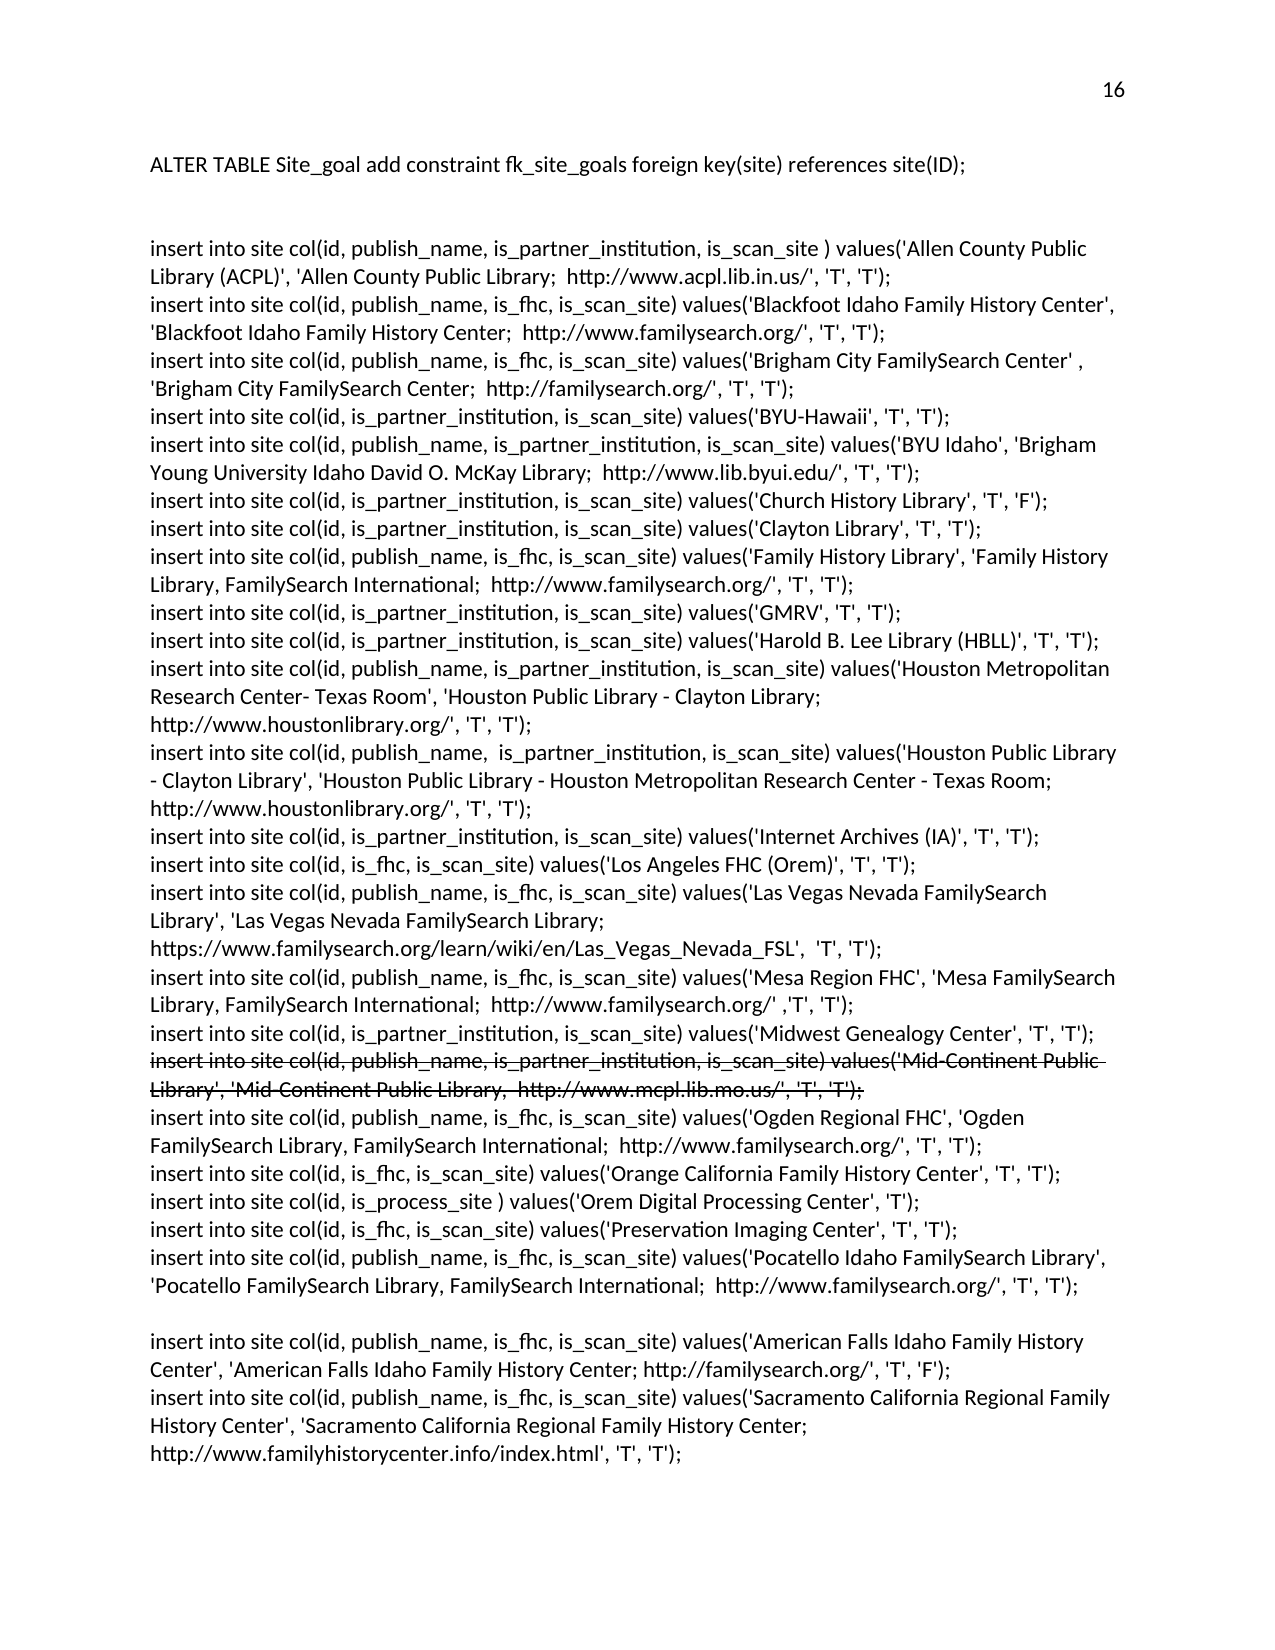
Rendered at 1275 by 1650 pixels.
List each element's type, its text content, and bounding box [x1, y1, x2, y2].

text insert into site col(id, publish_name, is_partner_institution, is_scan_site) values('BYU Idaho', 'Brigham Young University Idaho David O. McKay Library; http://www.lib.byui.edu/', 'T', 'T'); [150, 430, 1125, 486]
text ALTER TABLE Site_goal add constraint fk_site_goals foreign key(site) references site(ID); [150, 150, 1125, 178]
text insert into site col(id, publish_name, is_fhc, is_scan_site) values('Las Vegas Nevada FamilySearch Library', 'Las Vegas Nevada FamilySearch Library; https://www.familysearch.org/learn/wiki/en/Las_Vegas_Nevada_FSL', 'T', 'T'); [150, 878, 1125, 963]
text insert into site col(id, is_partner_institution, is_scan_site) values('Clayton Library', 'T', 'T'); [150, 514, 1125, 542]
text insert into site col(id, publish_name, is_fhc, is_scan_site) values('American Falls Idaho Family History Center', 'American Falls Idaho Family History Center; http://familysearch.org/', 'T', 'F'); [150, 1327, 1125, 1383]
text insert into site col(id, publish_name, is_fhc, is_scan_site) values('Brigham City FamilySearch Center' , 'Brigham City FamilySearch Center; http://familysearch.org/', 'T', 'T'); [150, 346, 1125, 402]
text insert into site col(id, is_fhc, is_scan_site) values('Los Angeles FHC (Orem)', 'T', 'T'); [150, 851, 1125, 878]
text insert into site col(id, is_fhc, is_scan_site) values('Preservation Imaging Center', 'T', 'T'); [150, 1215, 1125, 1243]
text insert into site col(id, is_partner_institution, is_scan_site) values('Midwest Genealogy Center', 'T', 'T'); [150, 1019, 1125, 1047]
text 'Blackfoot Idaho Family History Center; http://www.familysearch.org/', 'T', 'T'); [150, 318, 1125, 346]
text insert into site col(id, publish_name, is_fhc, is_scan_site) values('Ogden Regional FHC', 'Ogden FamilySearch Library, FamilySearch International; http://www.familysearch.org/', 'T', 'T'); [150, 1103, 1125, 1159]
text insert into site col(id, publish_name, is_fhc, is_scan_site) values('Sacramento California Regional Family History Center', 'Sacramento California Regional Family History Center; http://www.familyhistorycenter.info/index.html', 'T', 'T'); [150, 1383, 1125, 1467]
text insert into site col(id, publish_name, is_fhc, is_scan_site) values('Pocatello Idaho FamilySearch Library', 'Pocatello FamilySearch Library, FamilySearch International; http://www.familysearch.org/', 'T', 'T'); [150, 1243, 1125, 1299]
text insert into site col(id, publish_name, is_fhc, is_scan_site) values('Family History Library', 'Family History Library, FamilySearch International; http://www.familysearch.org/', 'T', 'T'); [150, 542, 1125, 598]
text insert into site col(id, publish_name, is_partner_institution, is_scan_site) values('Houston Metropolitan Research Center- Texas Room', 'Houston Public Library - Clayton Library; http://www.houstonlibrary.org/', 'T', 'T'); [150, 654, 1125, 738]
text insert into site col(id, is_process_site ) values('Orem Digital Processing Center', 'T'); [150, 1187, 1125, 1215]
text insert into site col(id, is_partner_institution, is_scan_site) values('BYU-Hawaii', 'T', 'T'); [150, 402, 1125, 430]
text insert into site col(id, is_partner_institution, is_scan_site) values('Internet Archives (IA)', 'T', 'T'); [150, 822, 1125, 851]
text insert into site col(id, is_fhc, is_scan_site) values('Orange California Family History Center', 'T', 'T'); [150, 1159, 1125, 1187]
text insert into site col(id, is_partner_institution, is_scan_site) values('Church History Library', 'T', 'F'); [150, 486, 1125, 514]
text insert into site col(id, publish_name, is_partner_institution, is_scan_site ) values('Allen County Public Library (ACPL)', 'Allen County Public Library; http://www.acpl.lib.in.us/', 'T', 'T'); [150, 234, 1125, 290]
text insert into site col(id, publish_name, is_fhc, is_scan_site) values('Mesa Region FHC', 'Mesa FamilySearch Library, FamilySearch International; http://www.familysearch.org/' ,'T', 'T'); [150, 963, 1125, 1019]
text insert into site col(id, publish_name, is_fhc, is_scan_site) values('Blackfoot Idaho Family History Center', [150, 290, 1125, 318]
text insert into site col(id, publish_name, is_partner_institution, is_scan_site) values('Houston Public Library - Clayton Library', 'Houston Public Library - Houston Metropolitan Research Center - Texas Room; http://www.houstonlibrary.org/', 'T', 'T'); [150, 738, 1125, 822]
text insert into site col(id, is_partner_institution, is_scan_site) values('Harold B. Lee Library (HBLL)', 'T', 'T'); [150, 626, 1125, 654]
text insert into site col(id, publish_name, is_partner_institution, is_scan_site) values('Mid-Continent Public Library', 'Mid-Continent Public Library, http://www.mcpl.lib.mo.us/', 'T', 'T'); [150, 1047, 1125, 1103]
text insert into site col(id, is_partner_institution, is_scan_site) values('GMRV', 'T', 'T'); [150, 598, 1125, 626]
